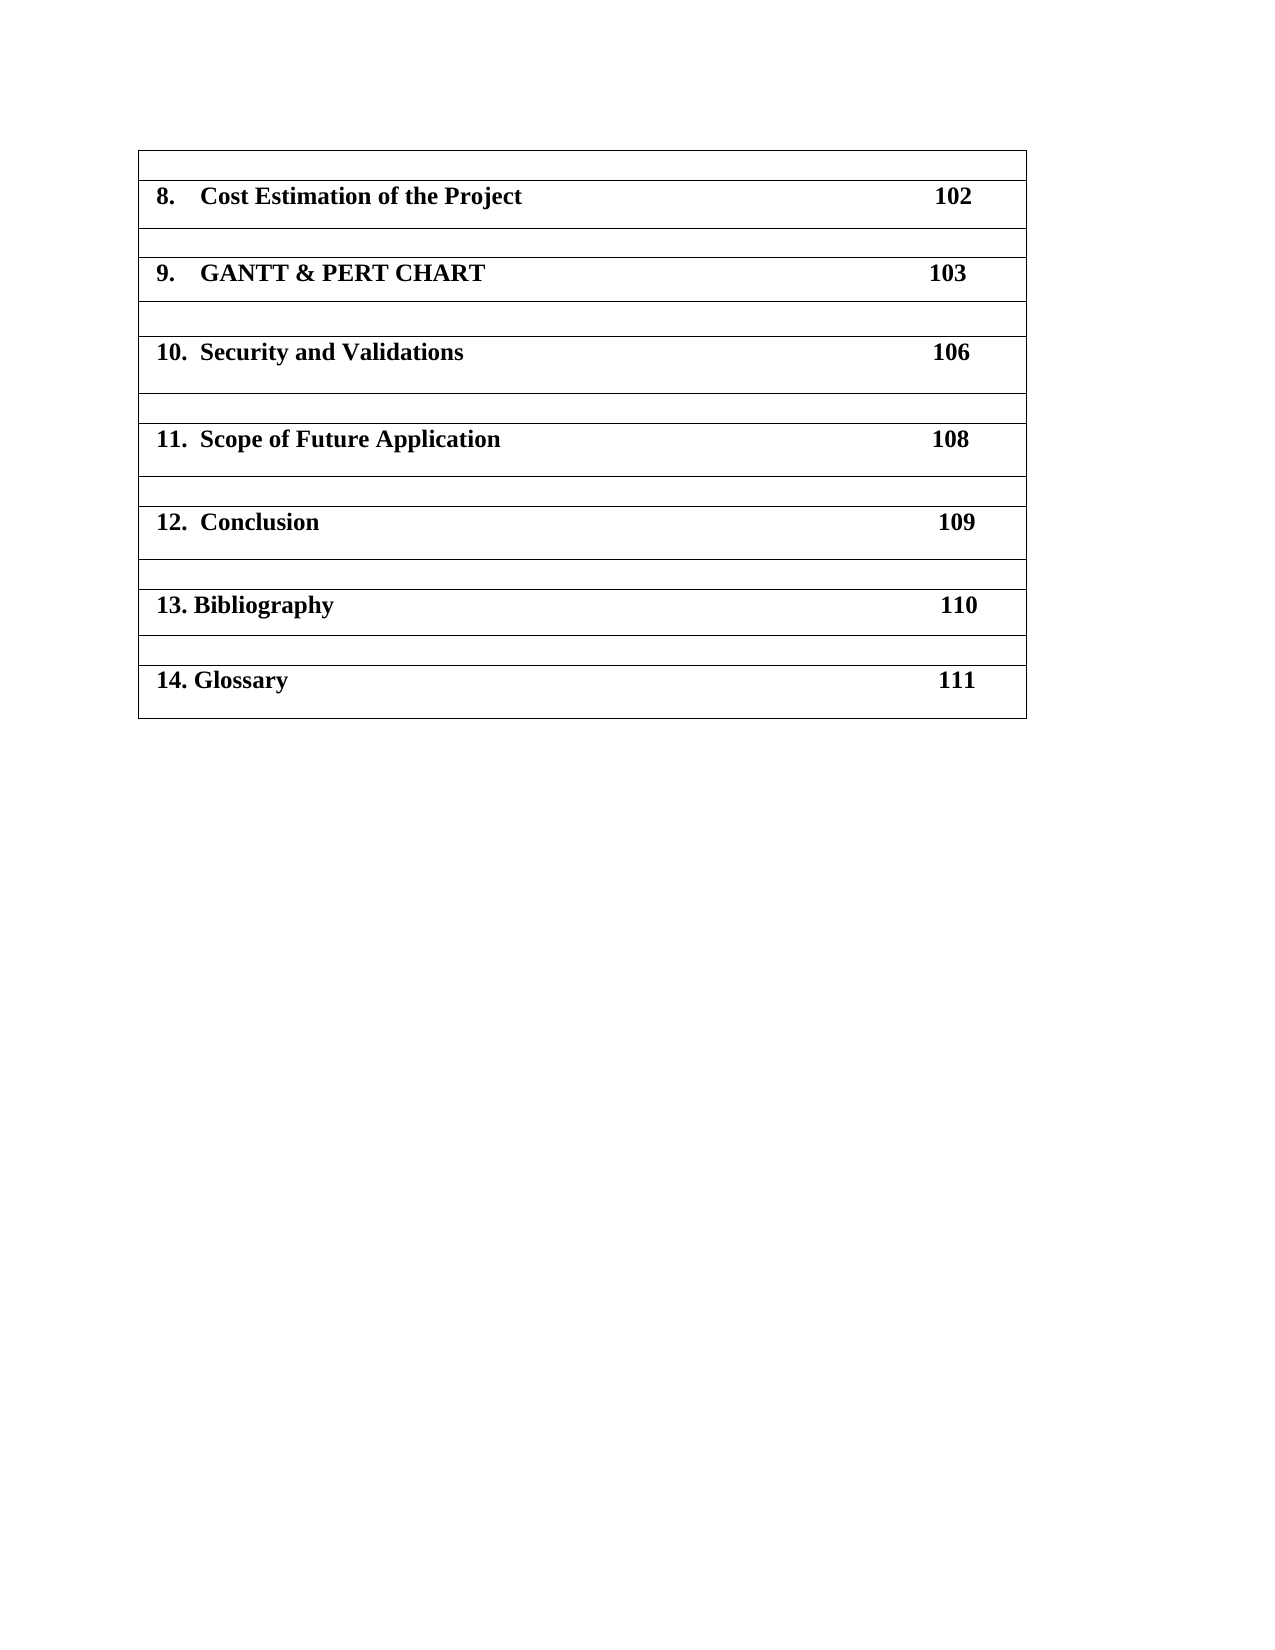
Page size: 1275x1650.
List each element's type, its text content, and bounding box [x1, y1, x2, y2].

table_cell [139, 151, 1026, 180]
table_cell 10. Security and Validations 106 [139, 337, 1026, 393]
table_cell 12. Conclusion 109 [139, 507, 1026, 559]
table_cell [139, 560, 1026, 589]
table_cell 9. GANTT & PERT CHART 103 [139, 258, 1026, 301]
table_cell [139, 229, 1026, 257]
table_cell 14. Glossary 111 [139, 666, 1026, 718]
table_cell 11. Scope of Future Application 108 [139, 424, 1026, 476]
table_cell [139, 477, 1026, 506]
table_cell [139, 302, 1026, 336]
table_cell 13. Bibliography 110 [139, 590, 1026, 635]
table_cell [139, 636, 1026, 664]
table_cell [139, 394, 1026, 423]
table_cell 8. Cost Estimation of the Project 102 [139, 181, 1026, 227]
